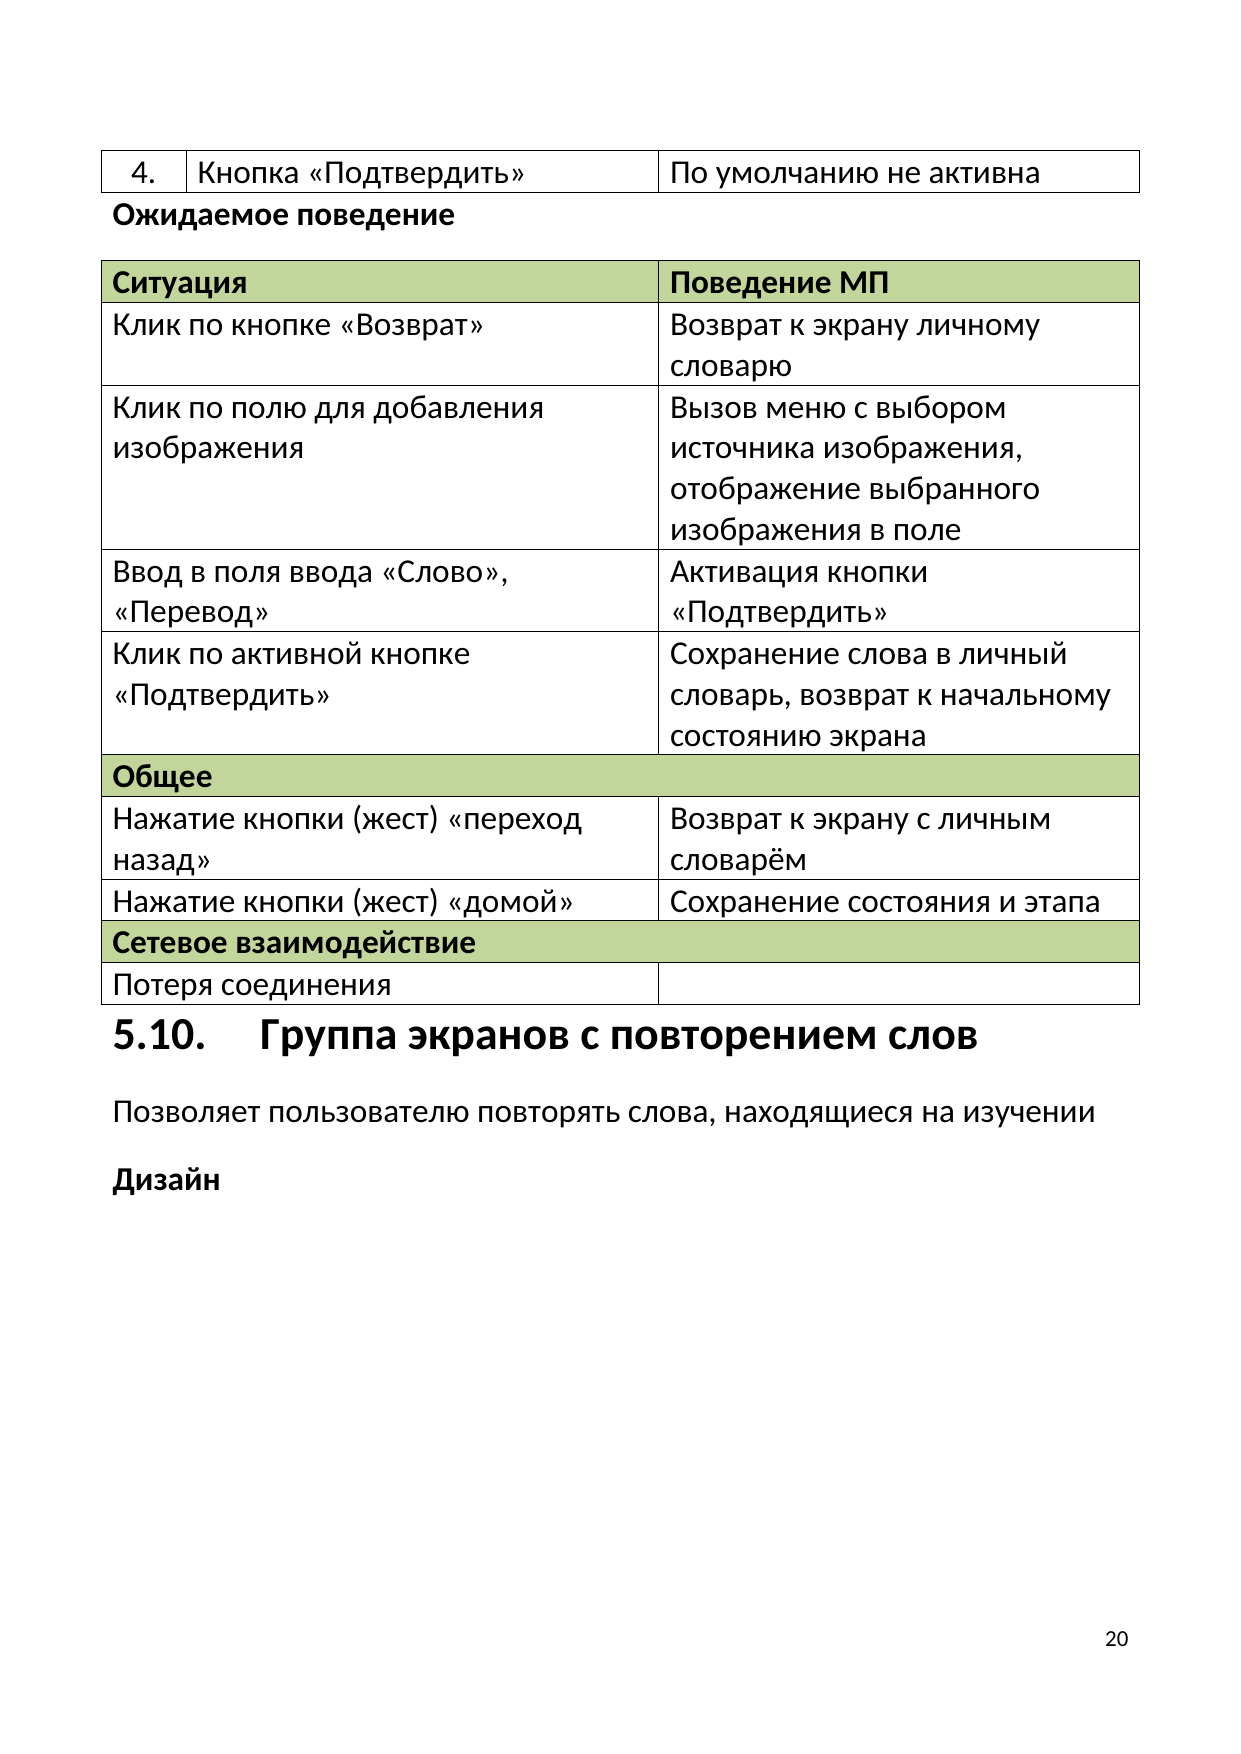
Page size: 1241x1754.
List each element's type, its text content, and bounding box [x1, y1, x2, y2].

text Дизайн [112, 1158, 1128, 1198]
table_header Поведение МП [659, 261, 1139, 302]
text Позволяет пользователю повторять слова, находящиеся на изучении [112, 1090, 1128, 1131]
table_cell Нажатие кнопки (жест) «переход назад» [102, 797, 658, 879]
table_cell Вызов меню с выбором источника изображения, отображение выбранного изображения в поле [659, 386, 1139, 549]
list Группа экранов с повторением слов [112, 1005, 1128, 1061]
table_cell Ввод в поля ввода «Слово», «Перевод» [102, 550, 658, 631]
table_cell Общее [102, 755, 1139, 796]
table_cell По умолчанию не активна [659, 151, 1139, 192]
table_cell Потеря соединения [102, 963, 658, 1004]
table_cell Нажатие кнопки (жест) «домой» [102, 880, 658, 920]
table_cell Возврат к экрану личному словарю [659, 303, 1139, 385]
table_cell Сетевое взаимодействие [102, 921, 1139, 962]
table_cell Активация кнопки «Подтвердить» [659, 550, 1139, 631]
text Ожидаемое поведение [112, 193, 1128, 233]
table_cell Клик по кнопке «Возврат» [102, 303, 658, 385]
table_cell Сохранение слова в личный словарь, возврат к начальному состоянию экрана [659, 632, 1139, 754]
table_cell [659, 963, 1139, 1004]
table_cell 4. [102, 151, 186, 192]
table_cell Сохранение состояния и этапа [659, 880, 1139, 920]
table_cell Клик по полю для добавления изображения [102, 386, 658, 549]
table_header Ситуация [102, 261, 658, 302]
table_cell Возврат к экрану с личным словарём [659, 797, 1139, 879]
table_cell Клик по активной кнопке «Подтвердить» [102, 632, 658, 754]
table_cell Кнопка «Подтвердить» [187, 151, 658, 192]
